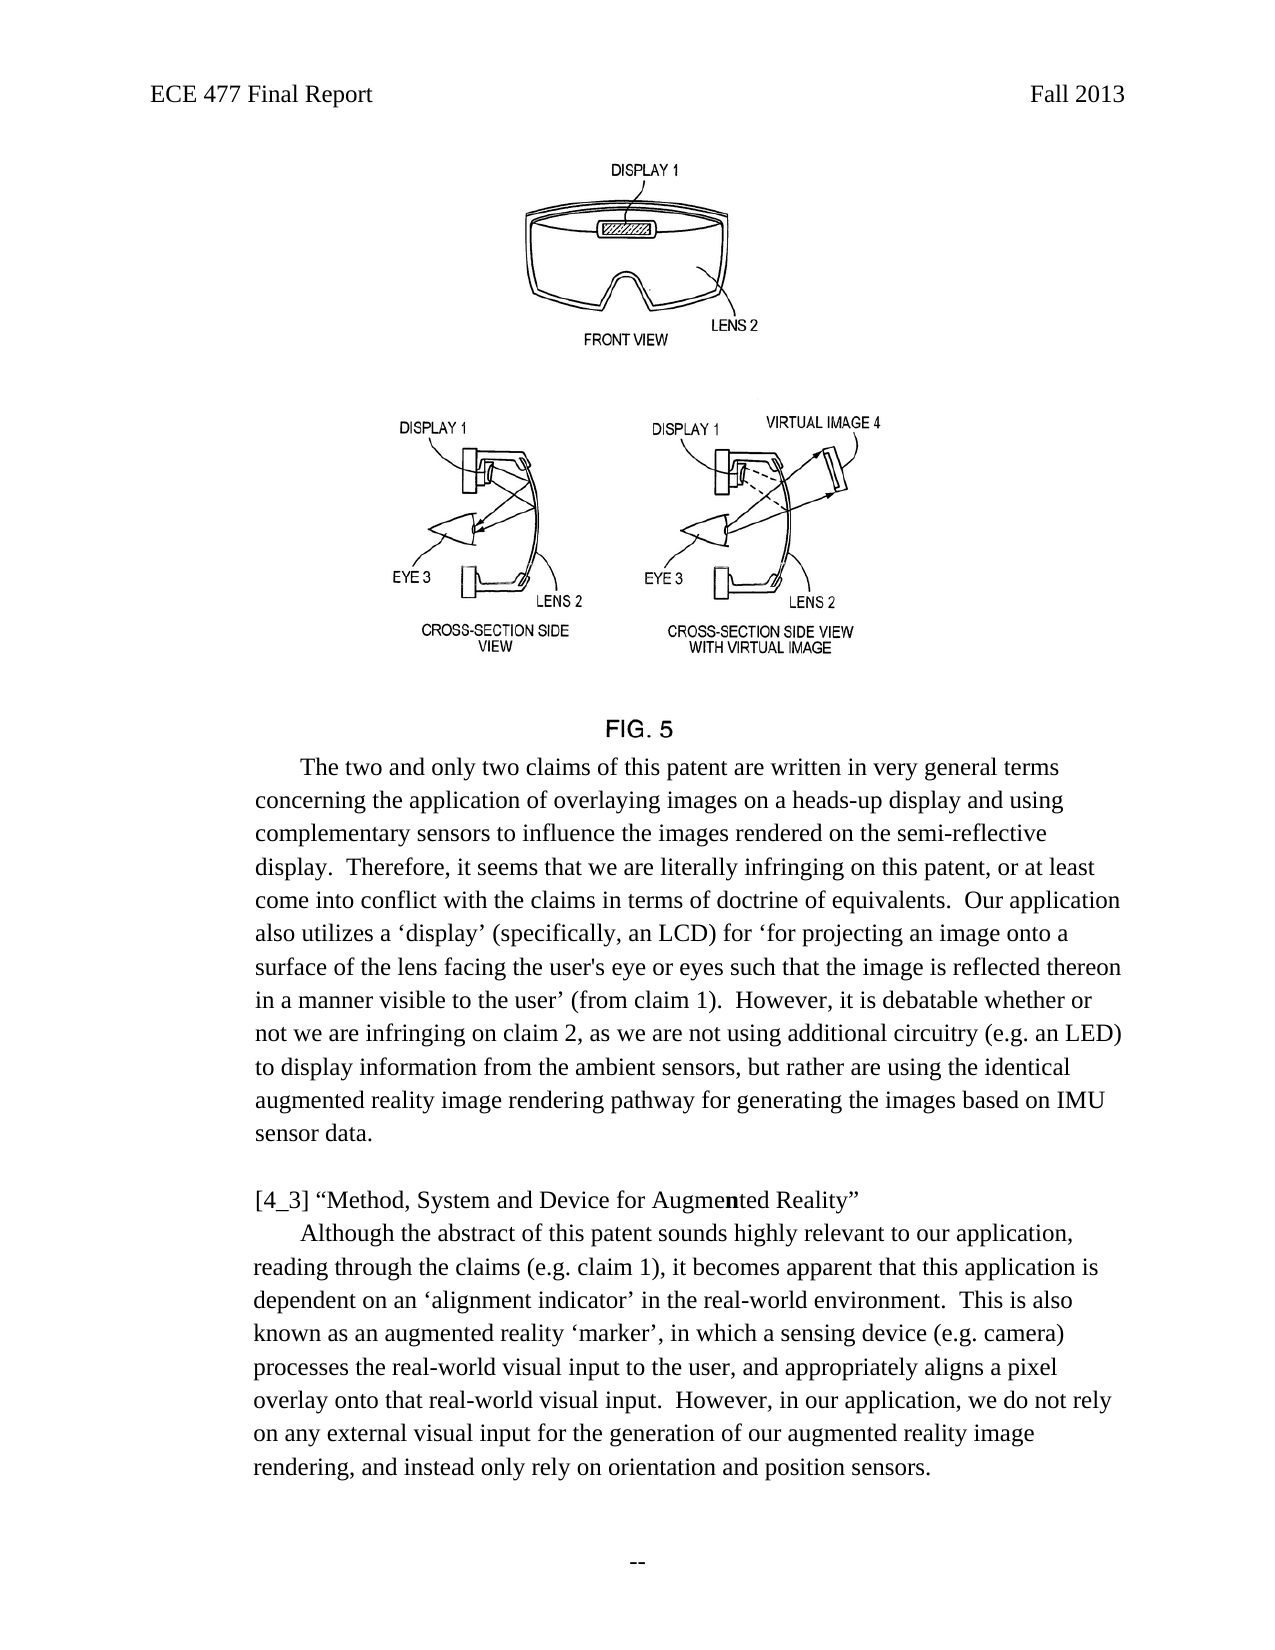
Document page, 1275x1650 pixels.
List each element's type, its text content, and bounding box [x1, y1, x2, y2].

title Although the abstract of this patent sounds highly relevant to our application, reading through the claims (e.g. claim 1), it becomes apparent that this application is dependent on an ‘alignment indicator’ in the real-world environment. This is also known as an augmented reality ‘marker’, in which a sensing device (e.g. camera) processes the real-world visual input to the user, and appropriately aligns a pixel overlay onto that real-world visual input. However, in our application, we do not rely on any external visual input for the generation of our augmented reality image rendering, and instead only rely on orientation and position sensors. [253, 1214, 1125, 1480]
title [4_3] “Method, System and Device for Augmented Reality” [150, 1180, 1125, 1214]
title The two and only two claims of this patent are written in very general terms concerning the application of overlaying images on a heads-up display and using complementary sensors to influence the images rendered on the semi-reflective display. Therefore, it seems that we are literally infringing on this patent, or at least come into conflict with the claims in terms of doctrine of equivalents. Our application also utilizes a ‘display’ (specifically, an LCD) for ‘for projecting an image onto a surface of the lens facing the user's eye or eyes such that the image is reflected thereon in a manner visible to the user’ (from claim 1). However, it is debatable whether or not we are infringing on claim 2, as we are not using additional circuitry (e.g. an LED) to display information from the ambient sensors, but rather are using the identical augmented reality image rendering pathway for generating the images based on IMU sensor data. [255, 747, 1125, 1147]
picture [389, 150, 886, 747]
